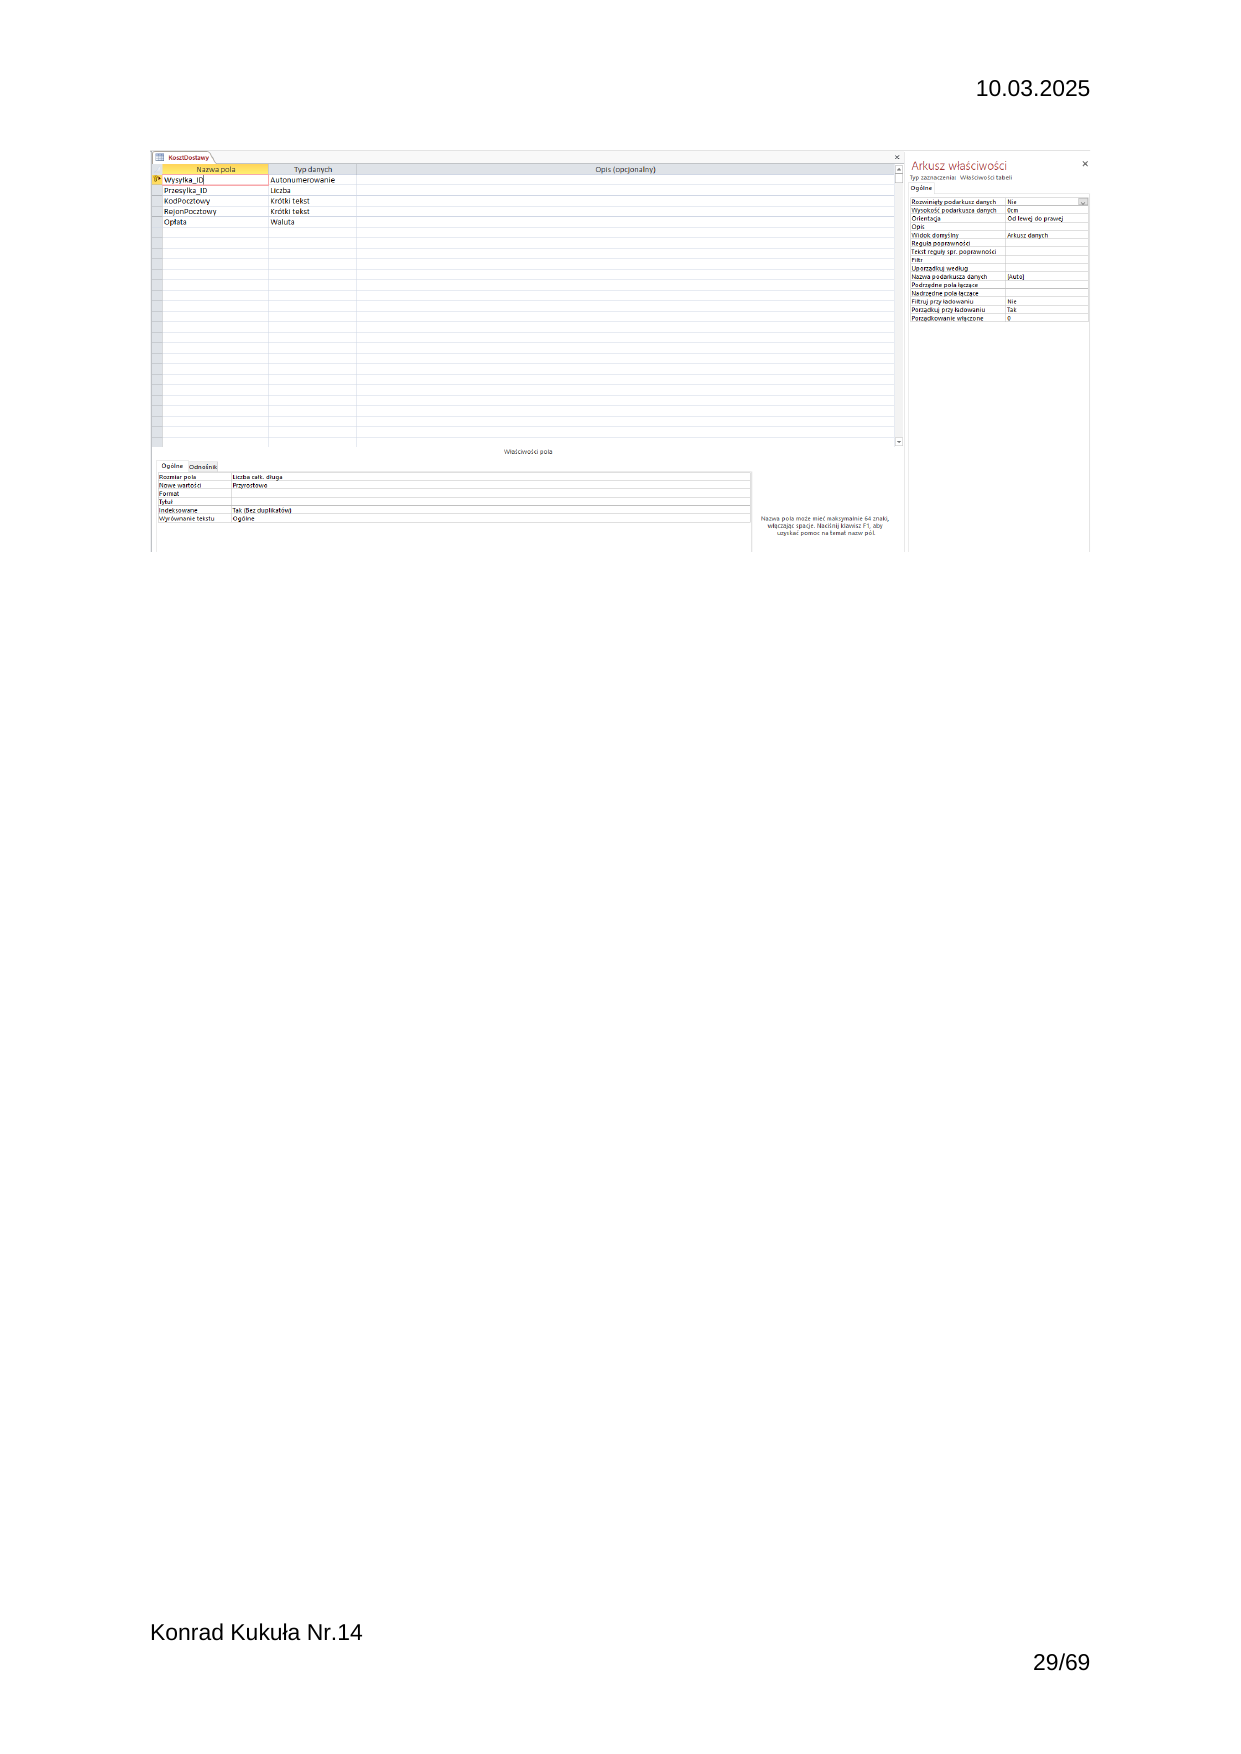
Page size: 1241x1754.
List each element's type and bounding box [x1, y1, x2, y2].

picture [150, 150, 1091, 552]
